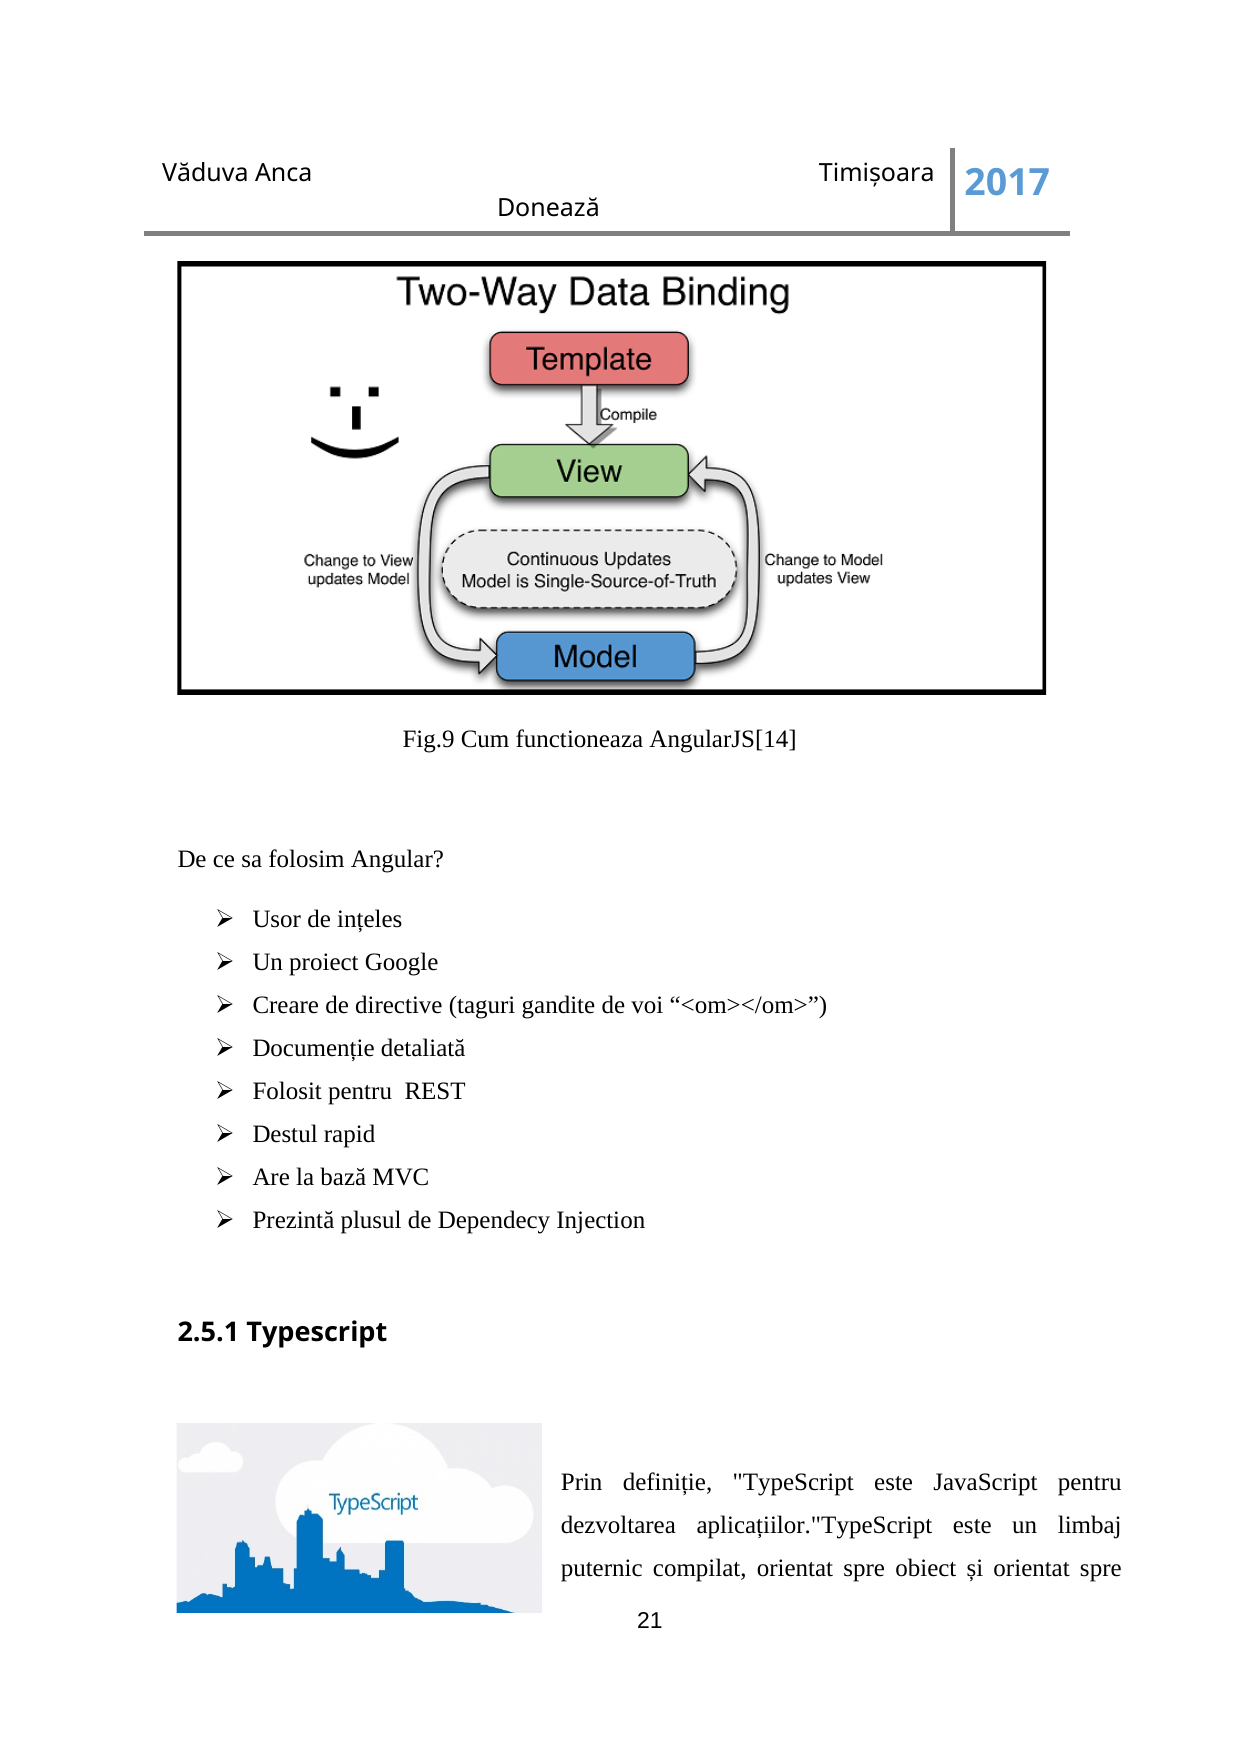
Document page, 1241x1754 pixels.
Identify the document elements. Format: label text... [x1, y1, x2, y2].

list Are la bază MVC [215, 1162, 1122, 1191]
list Un proiect Google [215, 947, 1122, 976]
list Creare de directive (taguri gandite de voi “<om></om>”) [215, 990, 1122, 1019]
list Prezintă plusul de Dependecy Injection [215, 1206, 1122, 1234]
text Fig.9 Cum functioneaza AngularJS[14] [177, 724, 1122, 753]
list Folosit pentru REST [215, 1076, 1122, 1105]
picture [177, 261, 1047, 695]
list Usor de ințeles [215, 904, 1122, 932]
text De ce sa folosim Angular? [177, 844, 1122, 873]
picture [176, 1423, 542, 1613]
subtitle 2.5.1 Typescript [177, 1313, 1122, 1349]
list Documenție detaliată [215, 1033, 1122, 1062]
list Destul rapid [215, 1119, 1122, 1148]
